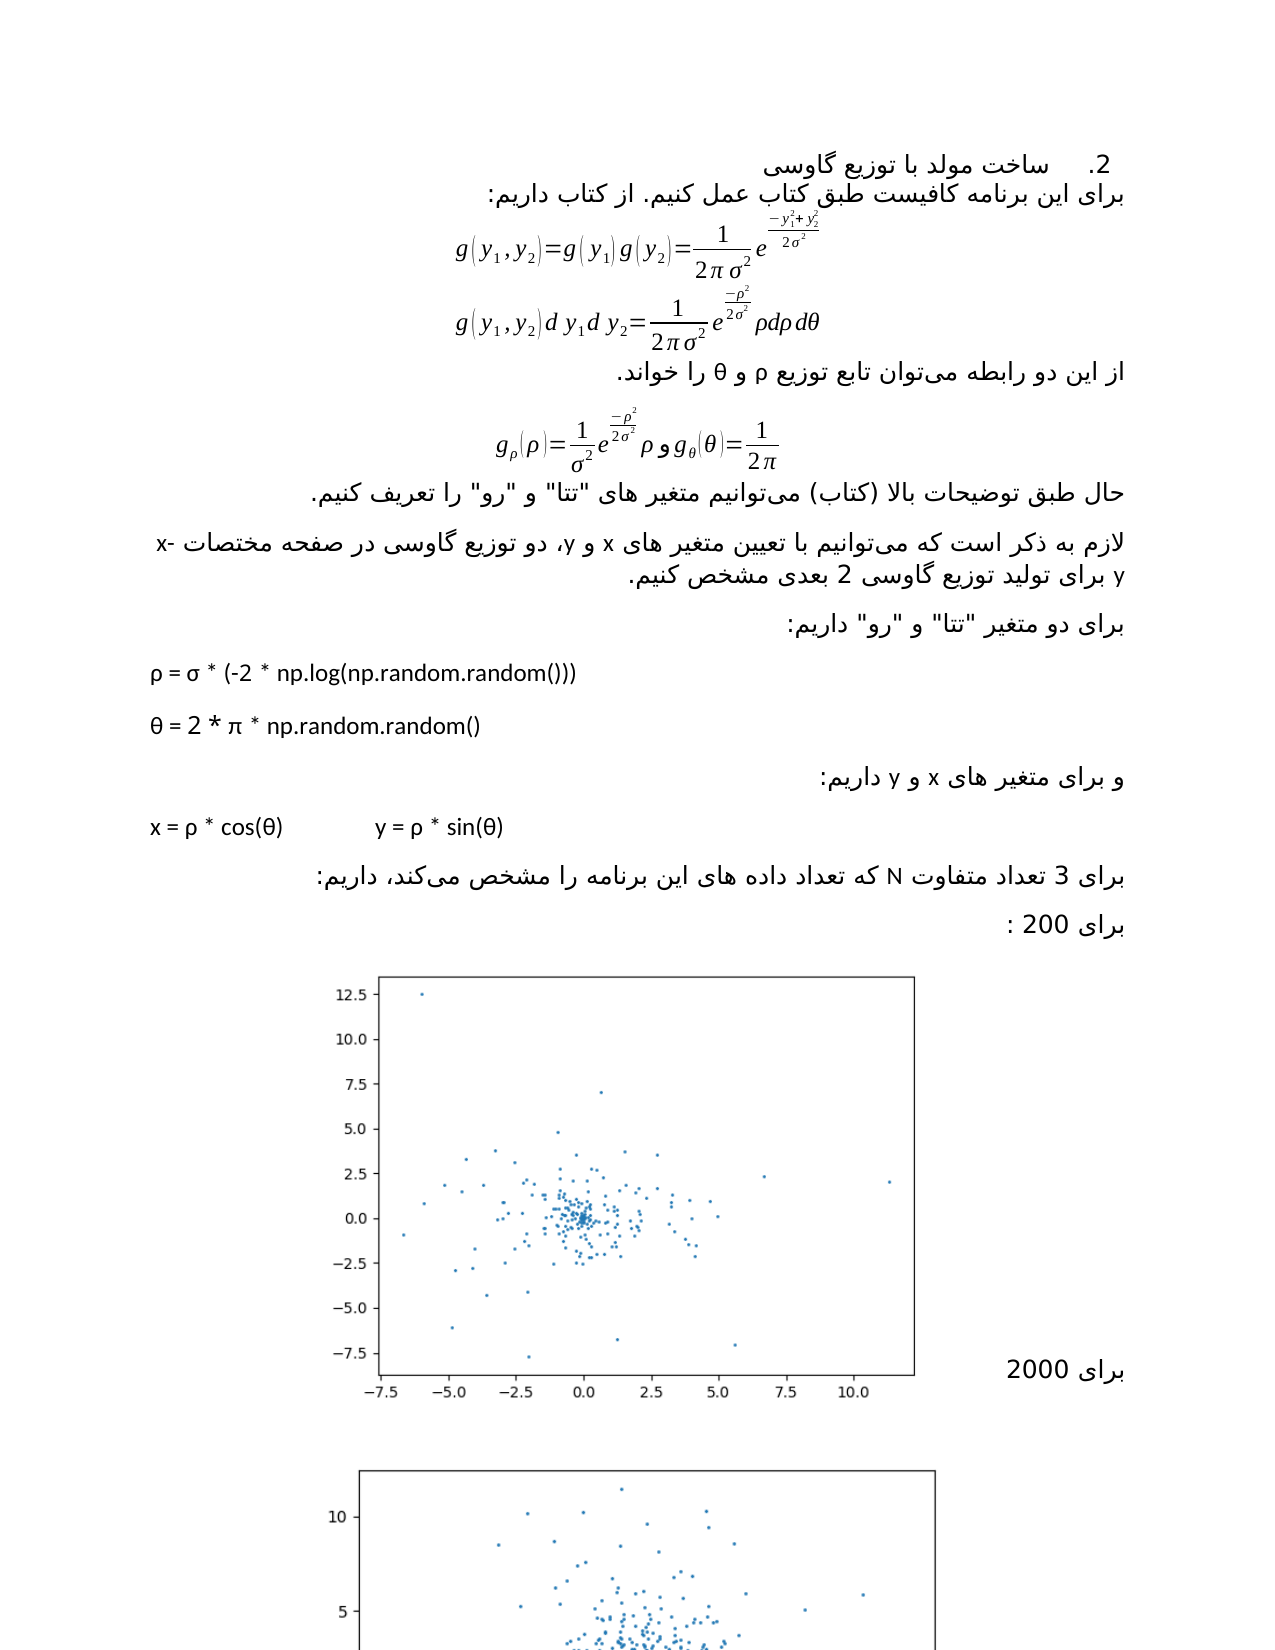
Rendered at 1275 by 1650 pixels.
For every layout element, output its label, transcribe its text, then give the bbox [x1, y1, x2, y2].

text برای 200 : [150, 910, 1125, 939]
text و برای متغیر های x و y داریم: [150, 761, 1125, 792]
list ساخت مولد با توزیع گاوسی [150, 150, 1087, 179]
text برای دو متغیر "تتا" و "رو" داریم: [150, 609, 1125, 638]
text برای این برنامه کافیست طبق کتاب عمل کنیم. از کتاب داریم: [150, 179, 1125, 208]
text از این دو رابطه می‌توان تابع توزیع ρ و θ را خواند. [150, 356, 1125, 387]
text θ = 2 * π * np.random.random() [150, 708, 1125, 742]
picture [266, 1384, 1009, 1650]
picture [292, 939, 983, 1355]
text برای 3 تعداد متفاوت N که تعداد داده های این برنامه را مشخص می‌کند، داریم: [150, 861, 1125, 891]
text ρ = σ * (-2 * np.log(np.random.random())) [150, 657, 1125, 688]
text لازم به ذکر است که می‌توانیم با تعیین متغیر های x و y، دو توزیع گاوسی در صفحه مختصات x-y برای تولید توزیع گاوسی 2 بعدی مشخص کنیم. [150, 527, 1125, 590]
text برای 2000 [150, 1355, 1125, 1384]
text x = ρ * cos(θ) y = ρ * sin(θ) [150, 811, 1125, 841]
text حال طبق توضیحات بالا (کتاب) می‌توانیم متغیر های "تتا" و "رو" را تعریف کنیم. [150, 478, 1125, 508]
